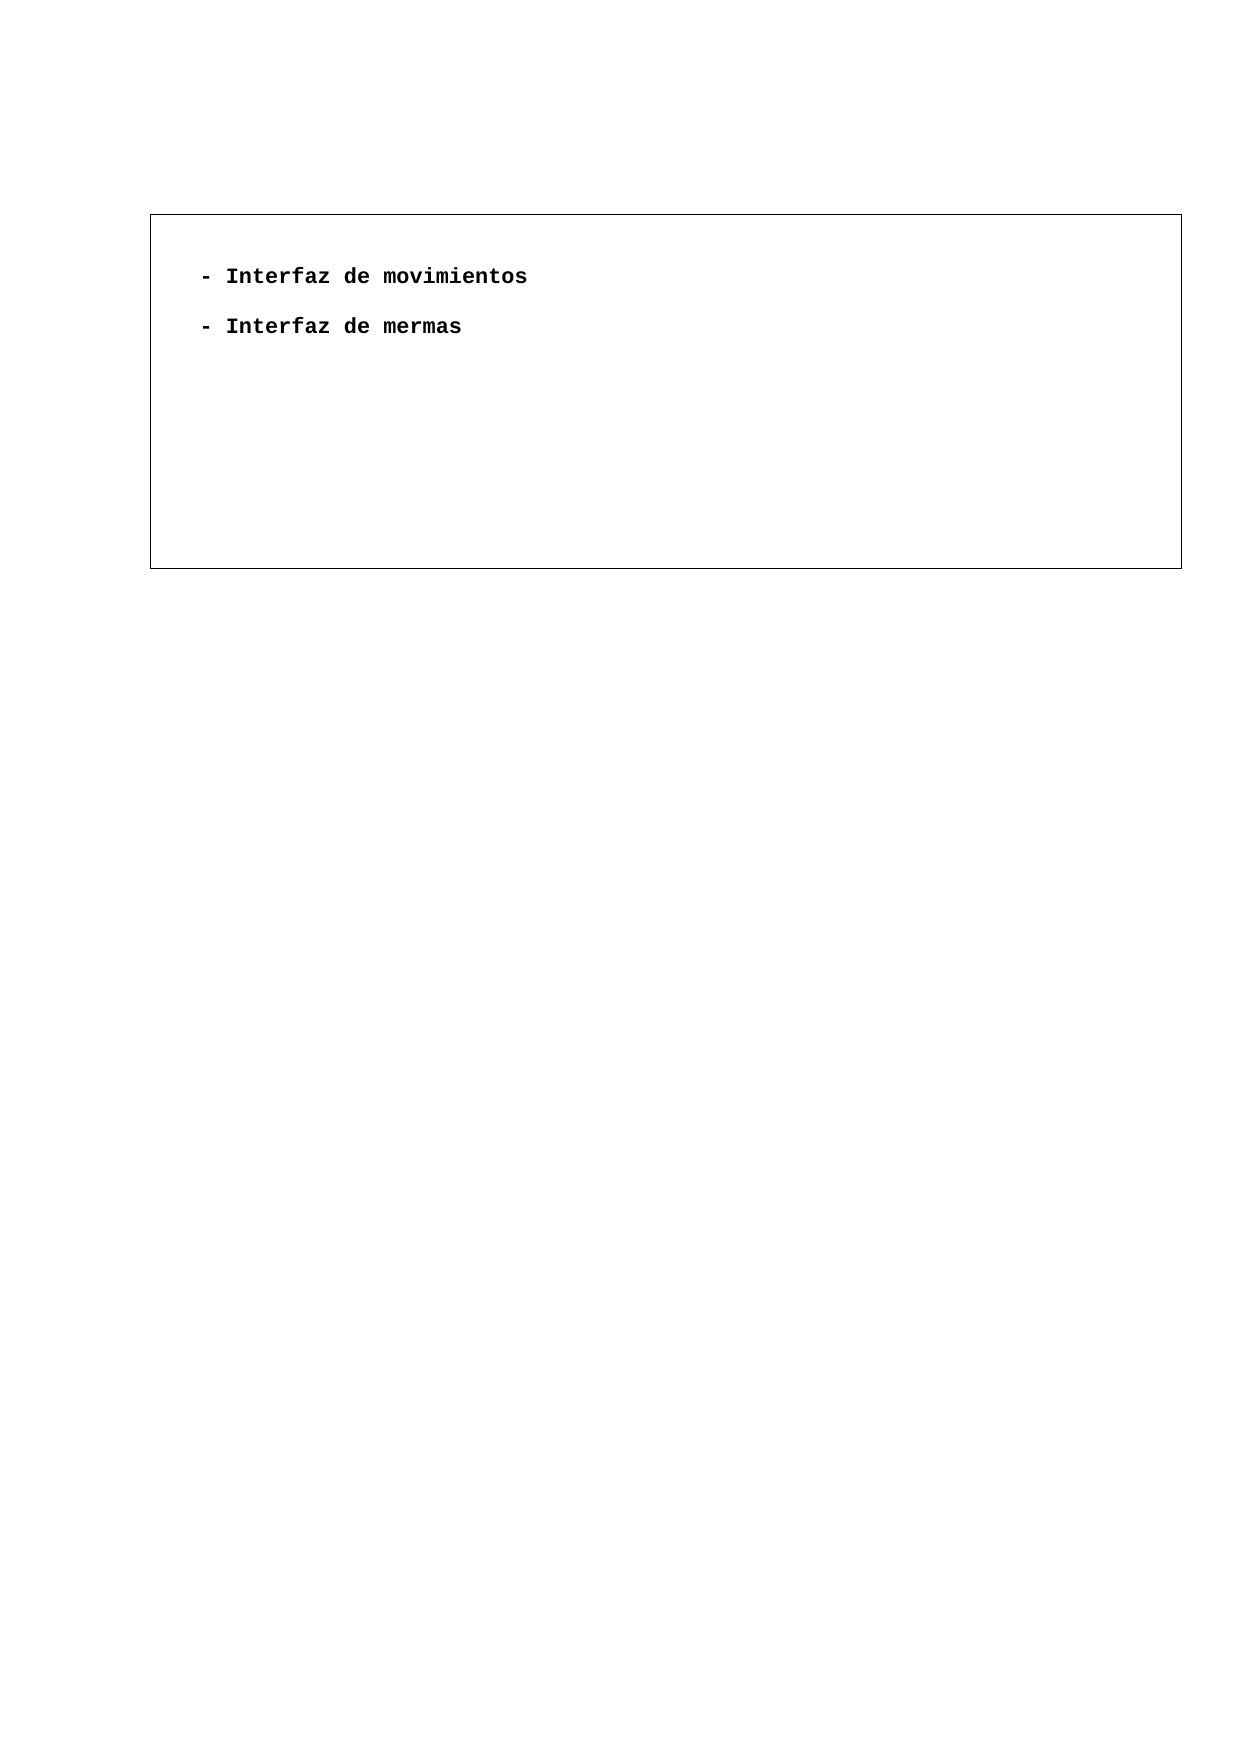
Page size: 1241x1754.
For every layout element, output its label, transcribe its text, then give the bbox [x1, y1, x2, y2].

table_header - Interfaz de movimientos - Interfaz de mermas [151, 215, 1181, 568]
